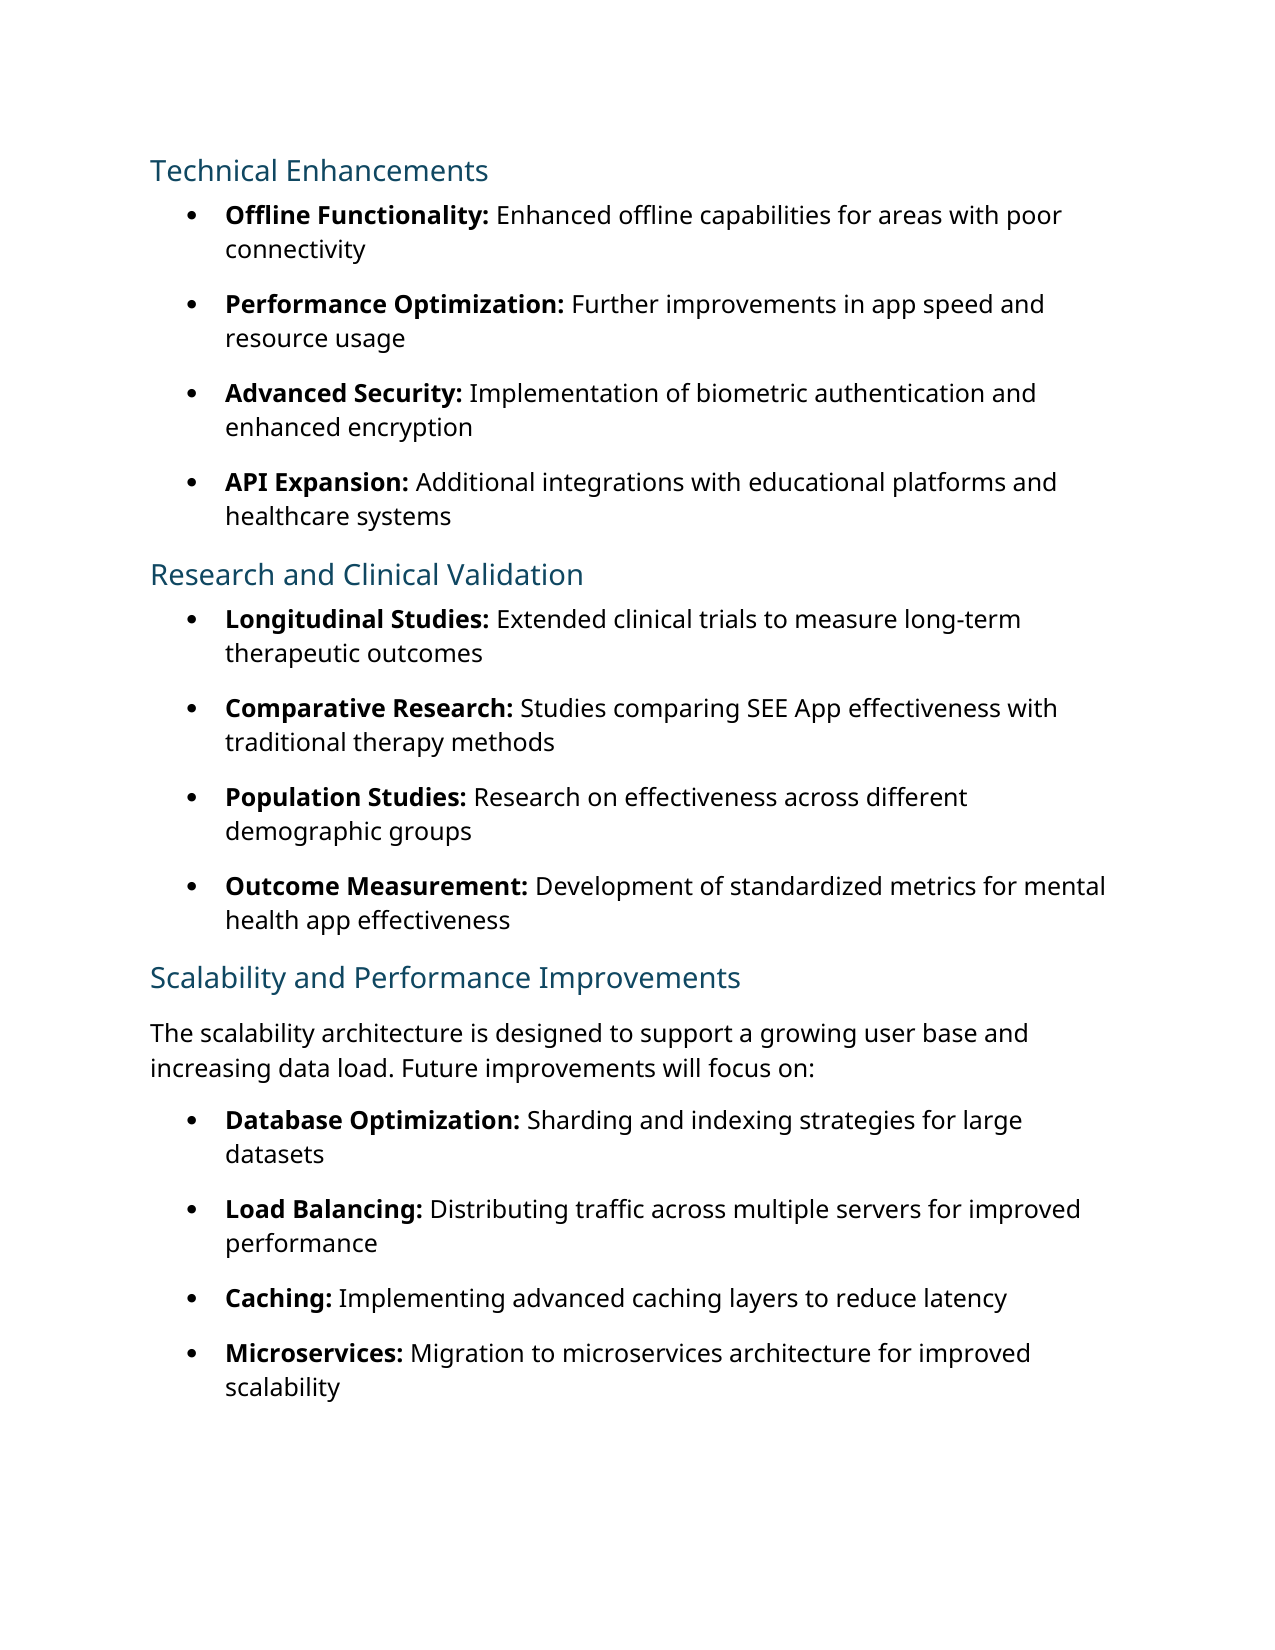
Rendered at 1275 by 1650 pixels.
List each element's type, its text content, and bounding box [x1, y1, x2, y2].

subtitle Research and Clinical Validation [150, 554, 1125, 593]
list Database Optimization: Sharding and indexing strategies for large datasets [187, 1103, 1125, 1171]
list Longitudinal Studies: Extended clinical trials to measure long-term therapeutic outcomes [187, 602, 1125, 670]
list Outcome Measurement: Development of standardized metrics for mental health app effectiveness [187, 869, 1125, 937]
list Microservices: Migration to microservices architecture for improved scalability [187, 1336, 1125, 1404]
list Comparative Research: Studies comparing SEE App effectiveness with traditional therapy methods [187, 691, 1125, 759]
list Offline Functionality: Enhanced offline capabilities for areas with poor connectivity [187, 198, 1125, 266]
list Performance Optimization: Further improvements in app speed and resource usage [187, 287, 1125, 355]
subtitle Technical Enhancements [150, 150, 1125, 190]
list Load Balancing: Distributing traffic across multiple servers for improved performance [187, 1192, 1125, 1260]
list Caching: Implementing advanced caching layers to reduce latency [187, 1281, 1125, 1315]
list Advanced Security: Implementation of biometric authentication and enhanced encryption [187, 376, 1125, 444]
text The scalability architecture is designed to support a growing user base and increasing data load. Future improvements will focus on: [150, 1016, 1125, 1084]
list API Expansion: Additional integrations with educational platforms and healthcare systems [187, 465, 1125, 533]
subtitle Scalability and Performance Improvements [150, 958, 1125, 997]
list Population Studies: Research on effectiveness across different demographic groups [187, 780, 1125, 848]
